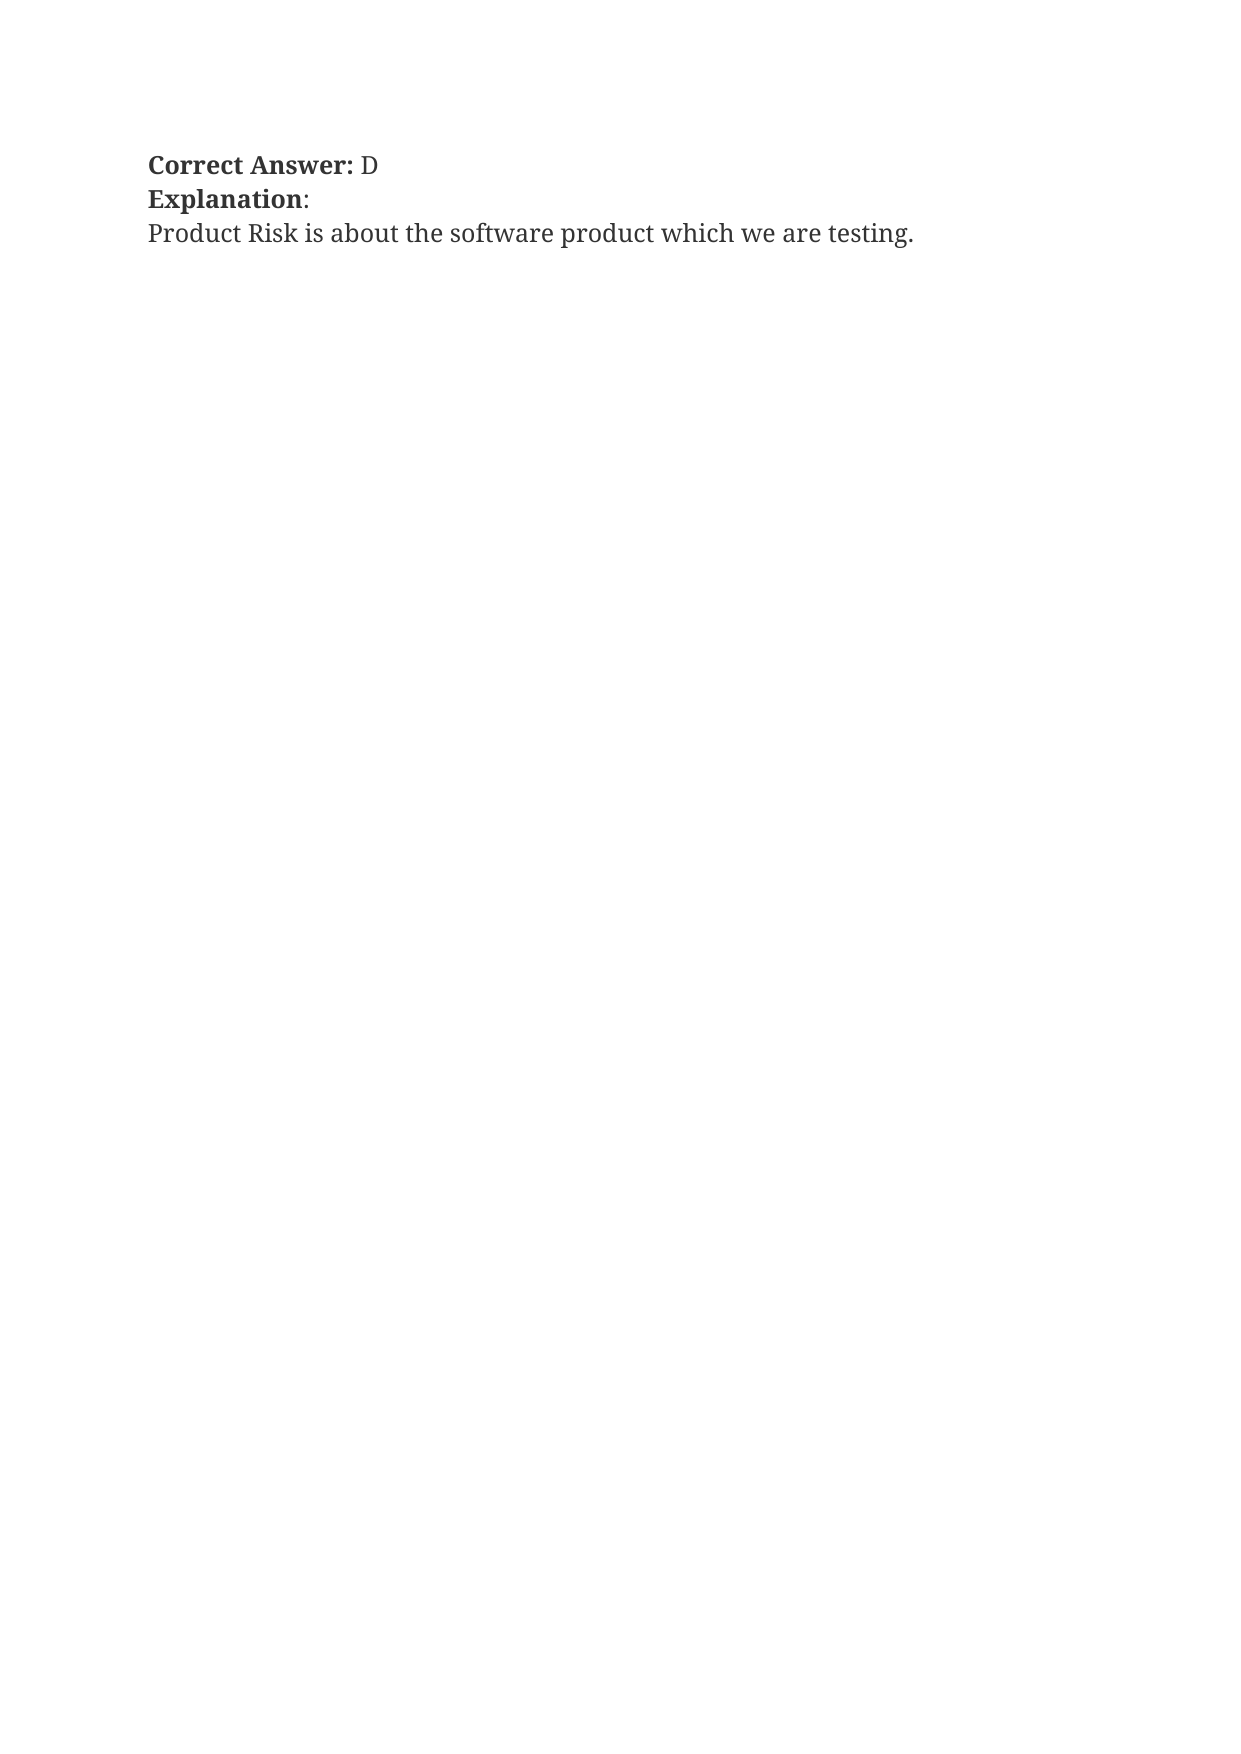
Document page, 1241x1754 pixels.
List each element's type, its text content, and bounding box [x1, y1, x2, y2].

text Correct Answer: D Explanation: Product Risk is about the software product which we are testing. [148, 148, 1093, 250]
